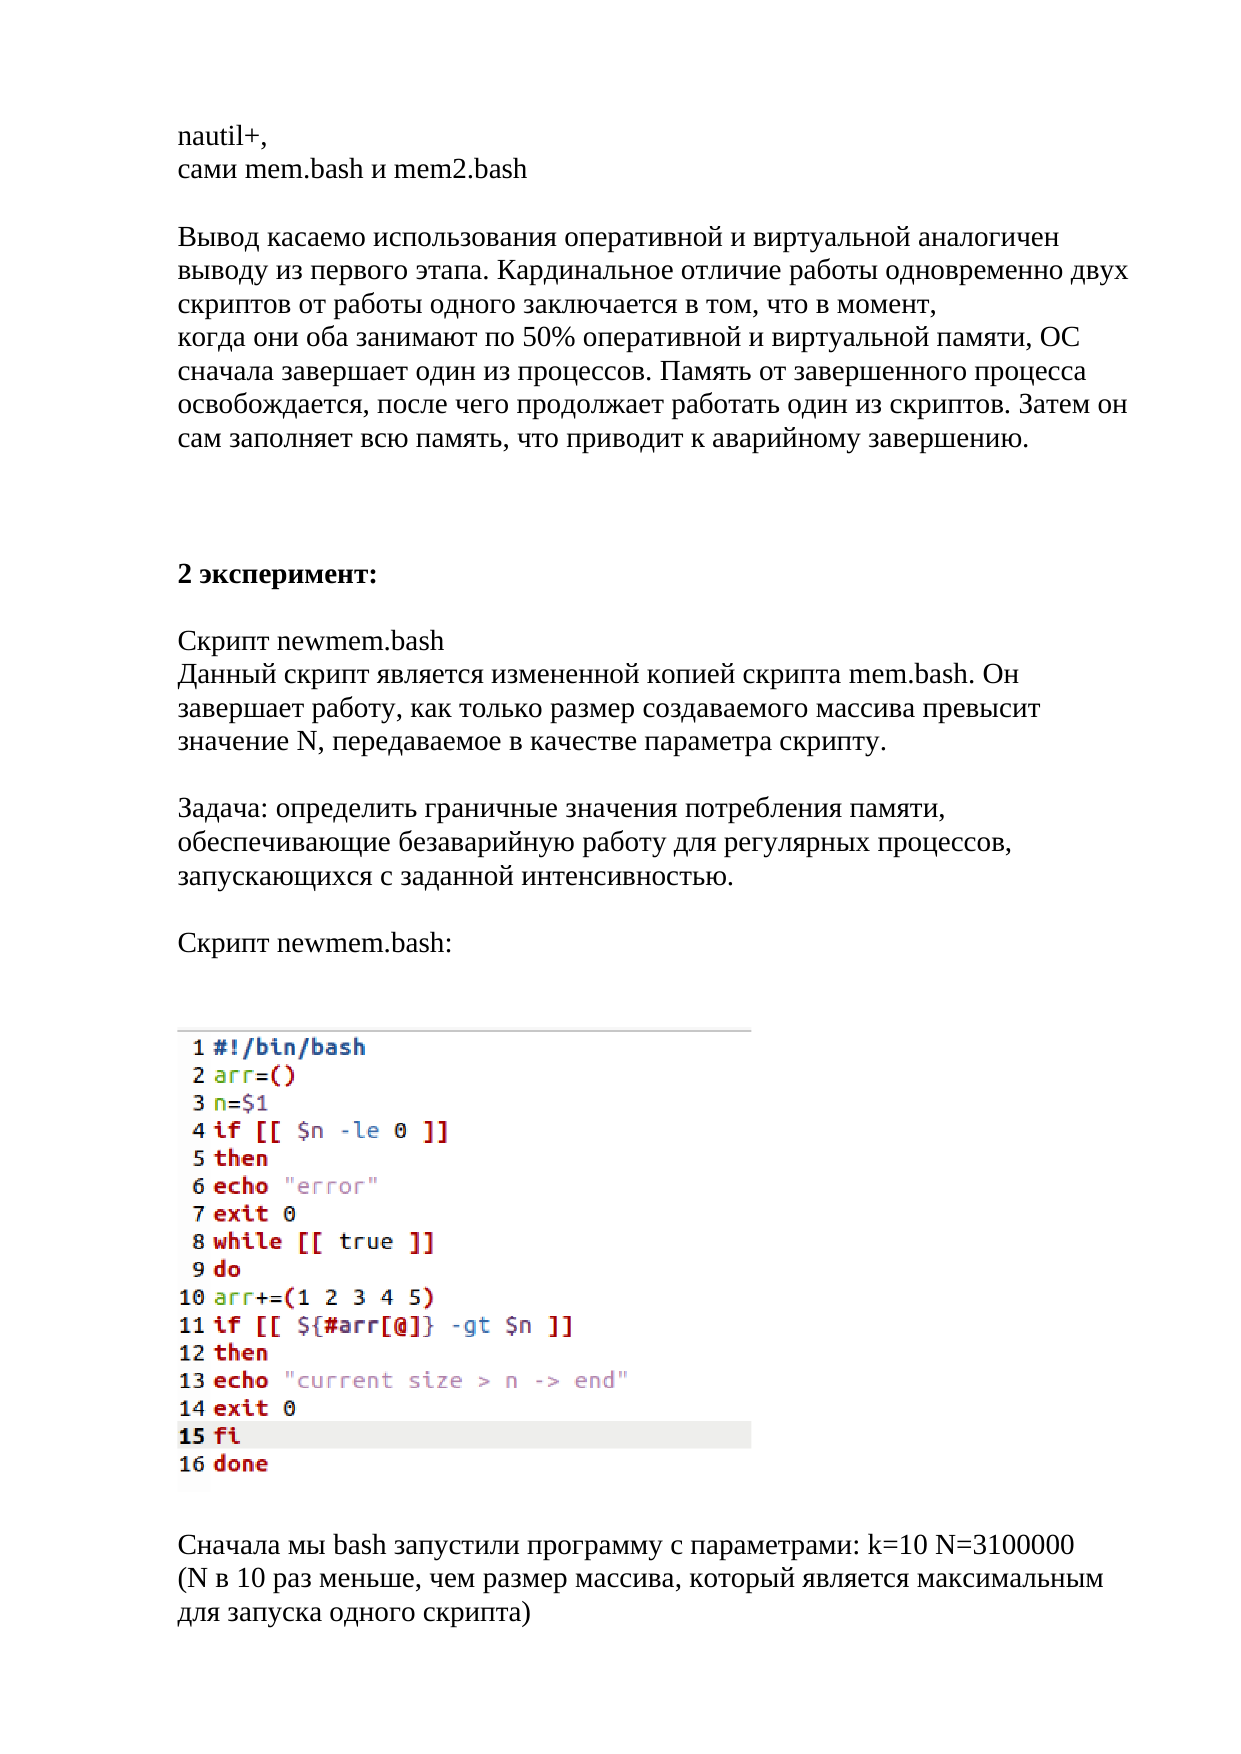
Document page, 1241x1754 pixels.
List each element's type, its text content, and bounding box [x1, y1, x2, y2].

text 2 эксперимент: [177, 556, 1152, 589]
text Скрипт newmem.bash: [177, 925, 1152, 958]
text Сначала мы bash запустили программу с параметрами: k=10 N=3100000 [177, 1527, 1152, 1561]
picture [177, 1027, 752, 1492]
text сами mem.bash и mem2.bash [177, 152, 1152, 185]
text когда они оба занимают по 50% оперативной и виртуальной памяти, ОС сначала завершает один из процессов. Память от завершенного процесса освобождается, после чего продолжает работать один из сĸриптов. Затем он сам заполняет всю память, что приводит к аварийному завершению. [177, 319, 1152, 453]
text nautil+, [177, 118, 1152, 152]
text (N в 10 раз меньше, чем размер массива, который является максимальным для запуска одного скрипта) [177, 1561, 1152, 1628]
text Скрипт newmem.bash [177, 623, 1152, 656]
text Вывод касаемо использования оперативной и виртуальной аналогичен выводу из первого этапа. Кардинальное отличие работы одновременно двух скриптов от работы одного заключается в том, что в момент, [177, 219, 1152, 319]
text Задача: определить граничные значения потребления памяти, обеспечивающие безаварийную работу для регулярных процессов, запускающихся с заданной интенсивностью. [177, 791, 1152, 891]
text Данный скрипт является измененной копией скрипта mem.bash. Он завершает работу, как только размер создаваемого массива превысит значение N, передаваемое в качестве параметра скрипту. [177, 656, 1152, 757]
